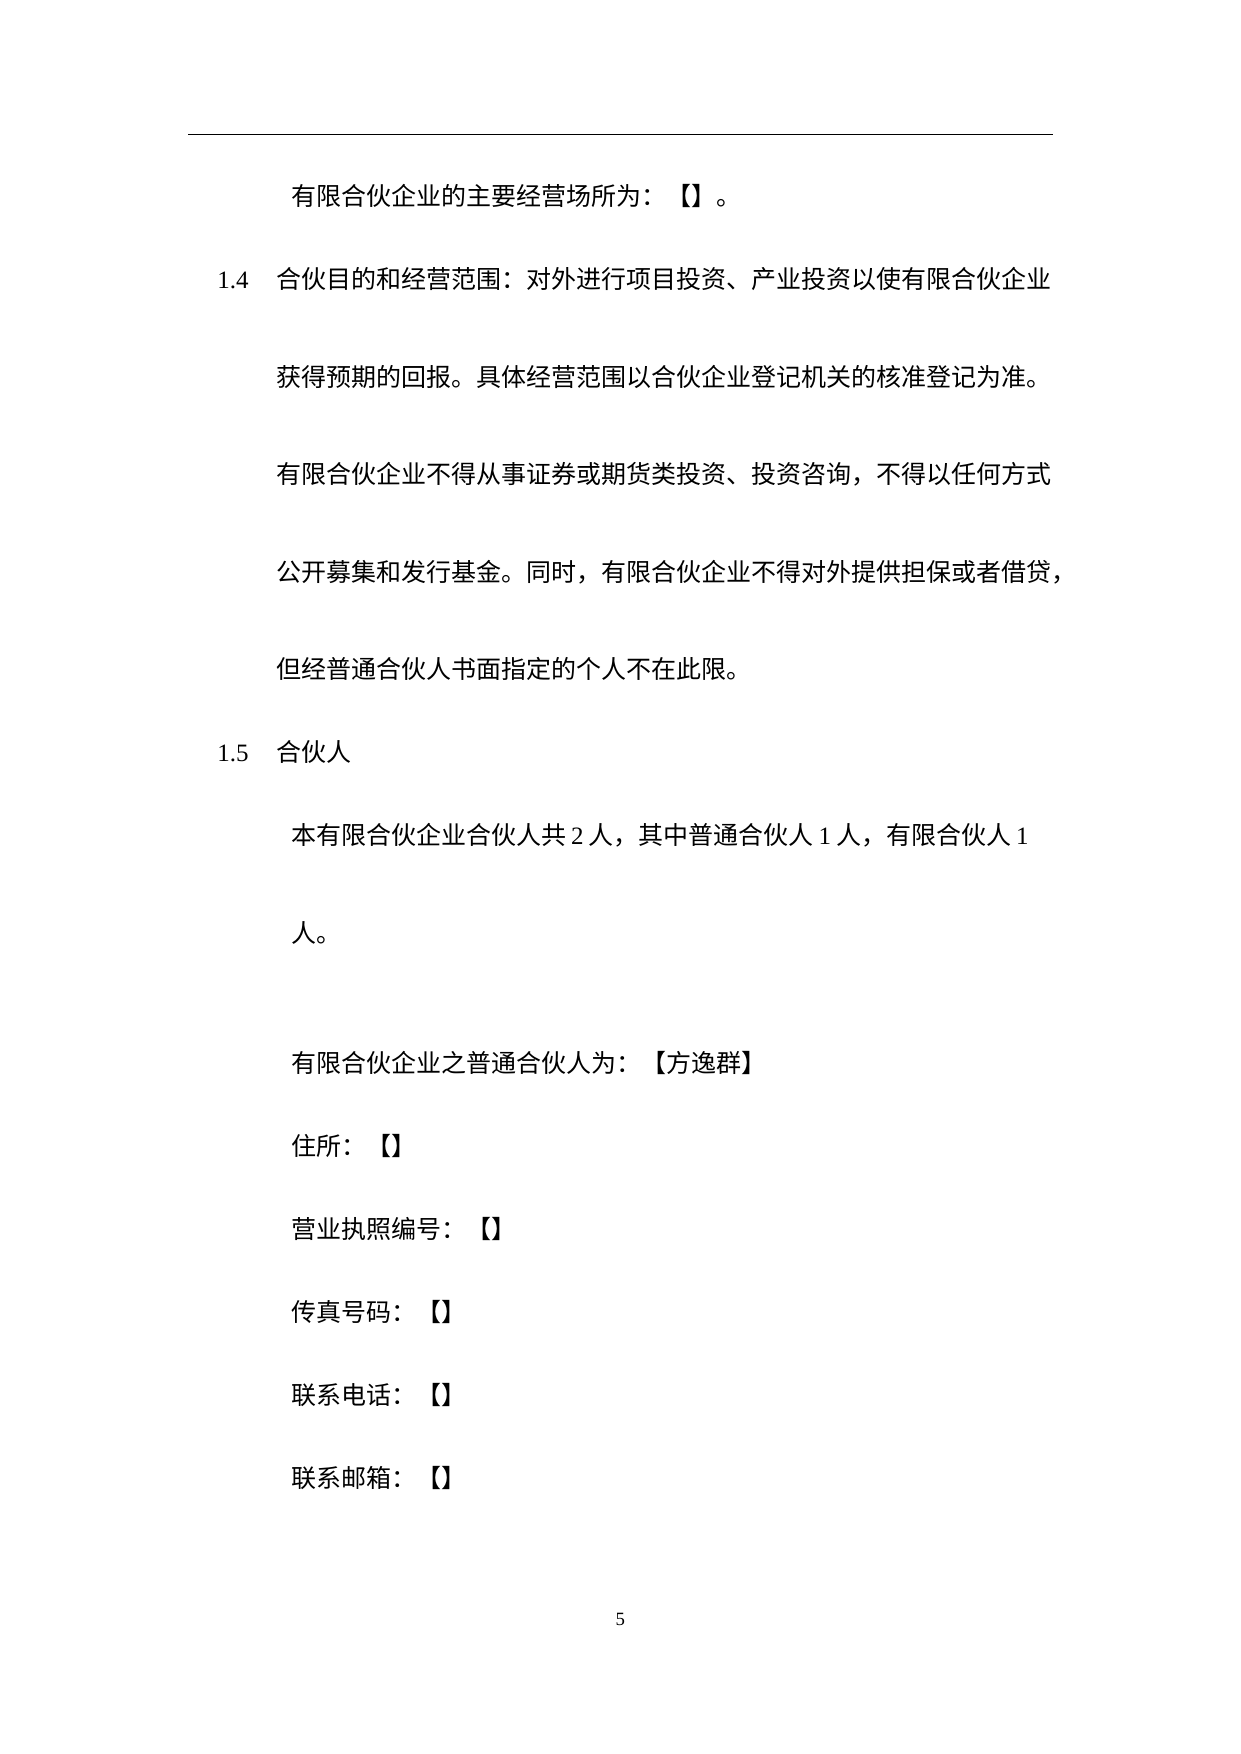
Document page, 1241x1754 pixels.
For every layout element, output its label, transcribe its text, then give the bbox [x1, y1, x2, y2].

text 营业执照编号：【】 [291, 1195, 1053, 1260]
list 合伙人 [217, 718, 1053, 783]
text 有限合伙企业的主要经营场所为：【】。 [291, 162, 1053, 227]
list 合伙目的和经营范围：对外进行项目投资、产业投资以使有限合伙企业获得预期的回报。具体经营范围以合伙企业登记机关的核准登记为准。有限合伙企业不得从事证券或期货类投资、投资咨询，不得以任何方式公开募集和发行基金。同时，有限合伙企业不得对外提供担保或者借贷，但经普通合伙人书面指定的个人不在此限。 [217, 245, 1053, 700]
text 联系电话：【】 [291, 1361, 1053, 1426]
text 传真号码：【】 [291, 1278, 1053, 1343]
text 本有限合伙企业合伙人共2人，其中普通合伙人1人，有限合伙人1人。 [291, 801, 1053, 964]
text 有限合伙企业之普通合伙人为：【方逸群】 [291, 1029, 1053, 1094]
text 联系邮箱：【】 [291, 1444, 1053, 1509]
text 住所：【】 [291, 1112, 1053, 1177]
